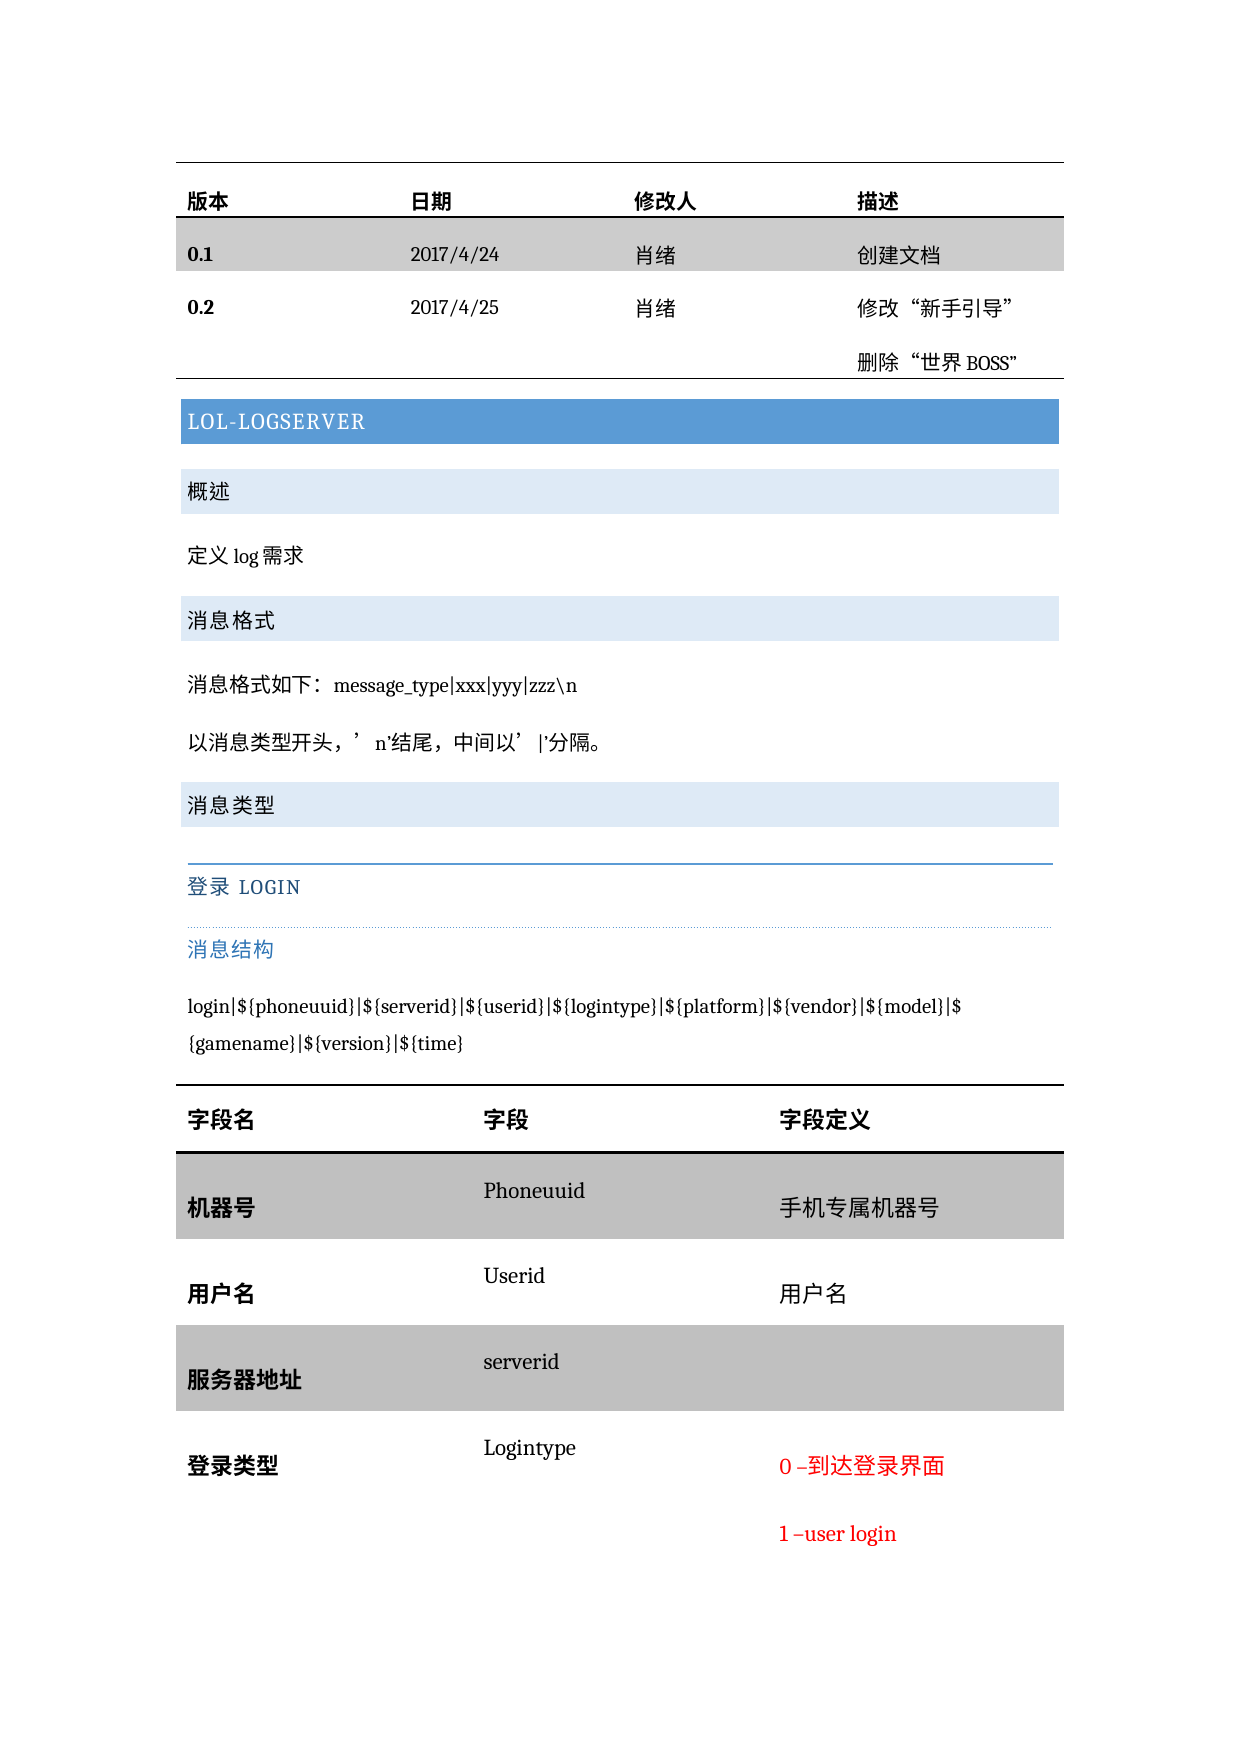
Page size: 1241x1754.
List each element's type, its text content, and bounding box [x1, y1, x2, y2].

subtitle 概述 [188, 475, 1053, 508]
table_header 描述 [846, 163, 1064, 216]
text 定义log需求 [187, 539, 1053, 571]
table_cell 2017/4/24 [399, 218, 623, 271]
table_cell 2017/4/25 [399, 271, 623, 377]
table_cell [768, 1411, 1064, 1550]
table_cell 0.2 [176, 271, 399, 377]
table_header 版本 [176, 163, 399, 216]
subtitle 消息结构 [187, 927, 1053, 965]
table_cell serverid [472, 1325, 768, 1411]
table_header 字段定义 [768, 1086, 1064, 1151]
table_cell 0.1 [176, 218, 399, 271]
table_cell 修改“新手引导” 删除“世界BOSS” [846, 271, 1064, 377]
text login|${phoneuuid}|${serverid}|${userid}|${logintype}|${platform}|${vendor}|${model}|${gamename}|${version}|${time} [187, 990, 1053, 1060]
table_header 日期 [399, 163, 623, 216]
table_cell 用户名 [176, 1239, 472, 1325]
table_header 字段 [472, 1086, 768, 1151]
subtitle 登录 login [187, 864, 1053, 901]
table_cell 服务器地址 [176, 1325, 472, 1411]
table_cell 手机专属机器号 [768, 1154, 1064, 1239]
table_cell 创建文档 [846, 218, 1064, 271]
table_cell 登录类型 [176, 1411, 472, 1550]
subtitle LOL-logSERVER [188, 406, 1053, 438]
table_cell Phoneuuid [472, 1154, 768, 1239]
table_cell Userid [472, 1239, 768, 1325]
subtitle 消息类型 [188, 789, 1053, 821]
table_header 字段名 [176, 1086, 472, 1151]
table_cell Logintype [472, 1411, 768, 1550]
table_cell [768, 1325, 1064, 1411]
subtitle 消息格式 [188, 603, 1053, 635]
text 以消息类型开头，’n’结尾，中间以’|’分隔。 [187, 724, 1053, 757]
table_header 修改人 [623, 163, 846, 216]
table_cell 肖绪 [623, 271, 846, 377]
text 消息格式如下：message_type|xxx|yyy|zzz\n [187, 667, 1053, 699]
table_cell 肖绪 [623, 218, 846, 271]
table_cell 用户名 [768, 1239, 1064, 1325]
table_cell 机器号 [176, 1154, 472, 1239]
